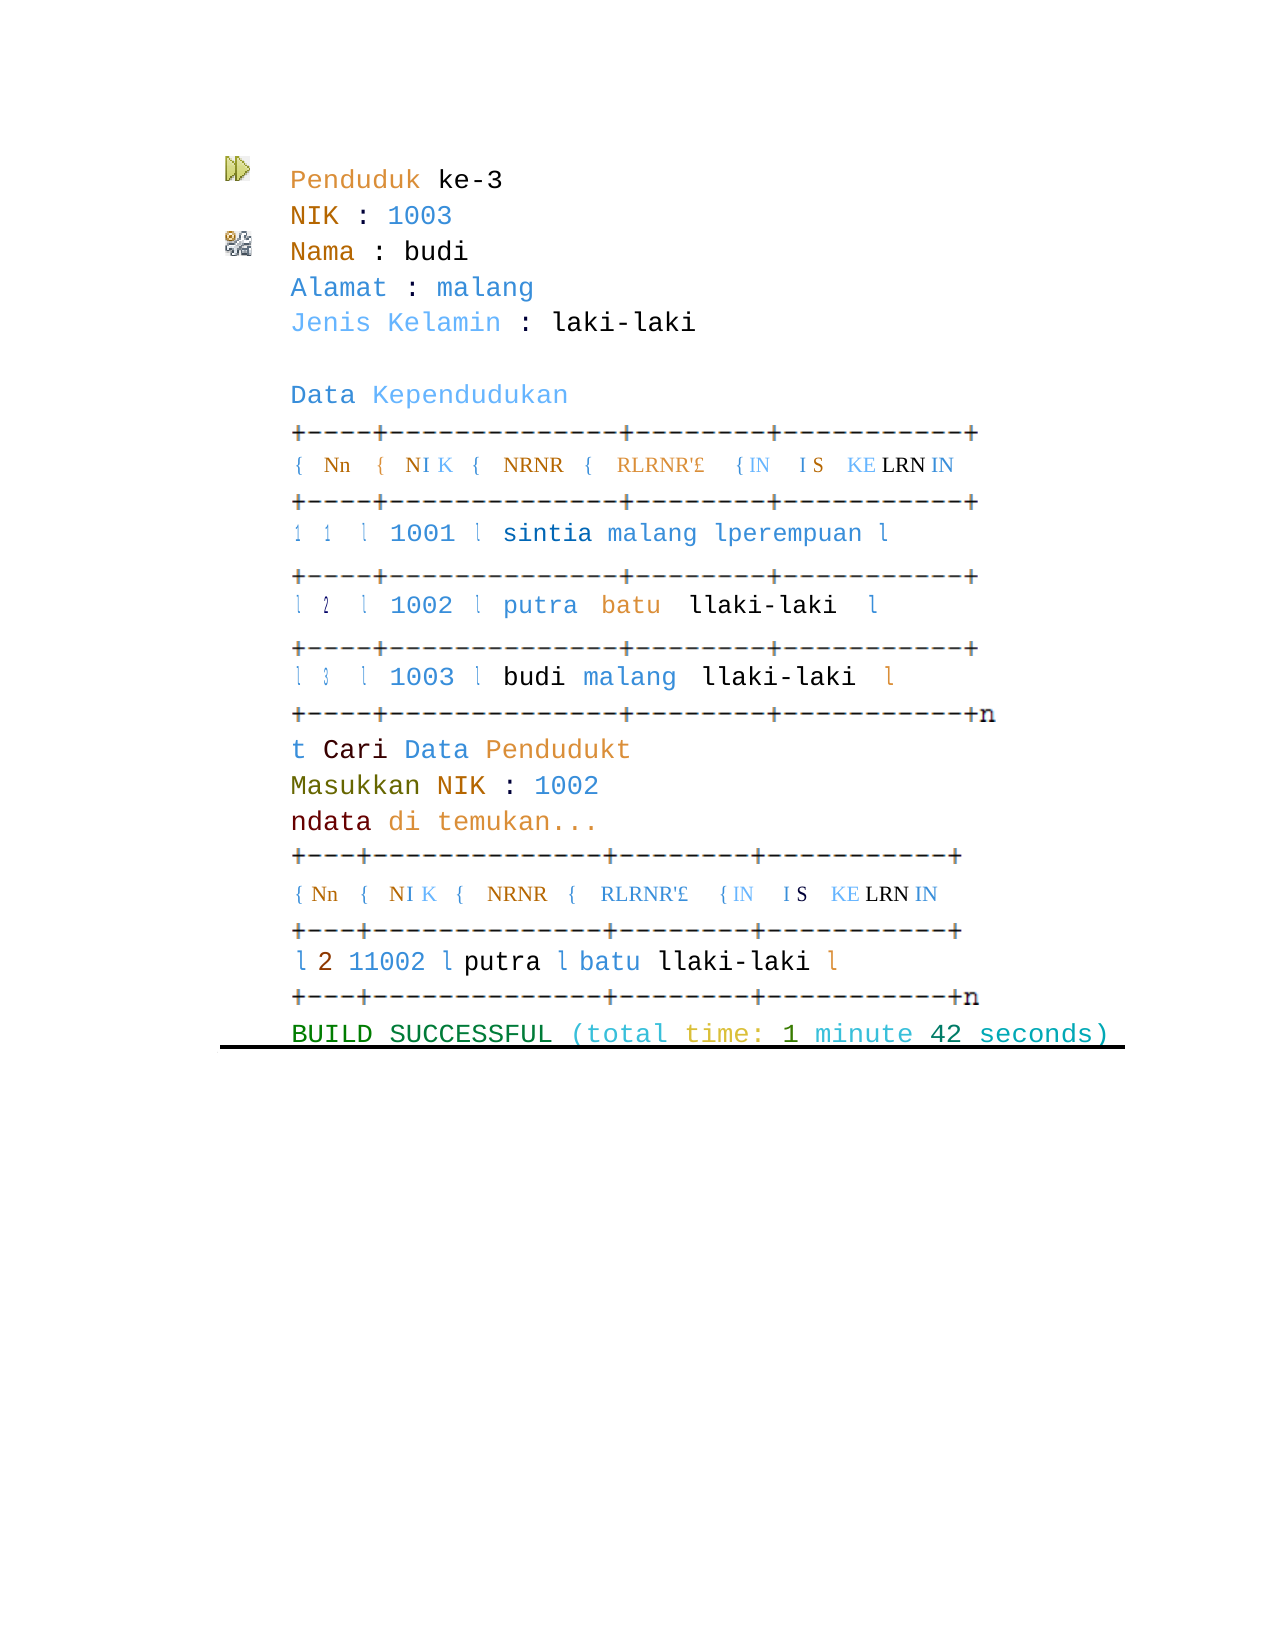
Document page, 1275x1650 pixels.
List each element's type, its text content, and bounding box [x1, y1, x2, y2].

table_cell 1003 [378, 642, 465, 693]
text NIK : 1003 [290, 202, 1183, 232]
table_cell putra batu llaki-laki l [492, 571, 926, 642]
picture [292, 707, 996, 722]
text Nama : budi Alamat : malang [290, 238, 536, 304]
picture [292, 989, 980, 1005]
picture [292, 923, 962, 939]
text BUILD SUCCESSFUL (total time: 1 minute 42 seconds) [220, 1021, 1183, 1050]
table_cell l [345, 571, 378, 642]
table_cell l [465, 571, 492, 642]
table_cell l [345, 642, 378, 693]
table_header 1 [290, 520, 312, 571]
text { Nn { NI K { NRNR { RLRNR'£ { IN I S KE LRN IN [294, 881, 1183, 906]
picture [926, 641, 978, 656]
text Data Kependudukan [290, 382, 1183, 411]
table_cell 3 [312, 642, 345, 693]
subtitle l 2 11002 l putra l batu llaki-laki l [295, 929, 1183, 979]
text Penduduk ke-3 [290, 167, 1183, 196]
table_cell l [290, 571, 312, 642]
table_cell 1002 [378, 571, 465, 642]
picture [292, 425, 978, 441]
picture [292, 494, 978, 510]
table_cell 2 [312, 571, 345, 642]
table_header l [465, 520, 492, 571]
table_cell budi malang llaki-laki l [492, 642, 926, 693]
subtitle t Cari Data Pendudukt Masukkan NIK : 1002 ndata di temukan... [290, 712, 634, 838]
picture [225, 231, 252, 256]
picture [292, 848, 962, 864]
text Jenis Kelamin : laki-laki [290, 309, 1183, 340]
table_cell l [290, 642, 312, 693]
picture [926, 569, 978, 584]
table_header sintia malang lperempuan l [492, 520, 926, 571]
picture [225, 156, 250, 181]
table_header l [345, 520, 378, 571]
table_header 1001 [378, 520, 465, 571]
text { Nn { NI K { NRNR { RLRNR'£ { IN I S KE LRN IN [294, 423, 1183, 477]
table_header 1 [312, 520, 345, 571]
table_cell l [465, 642, 492, 693]
